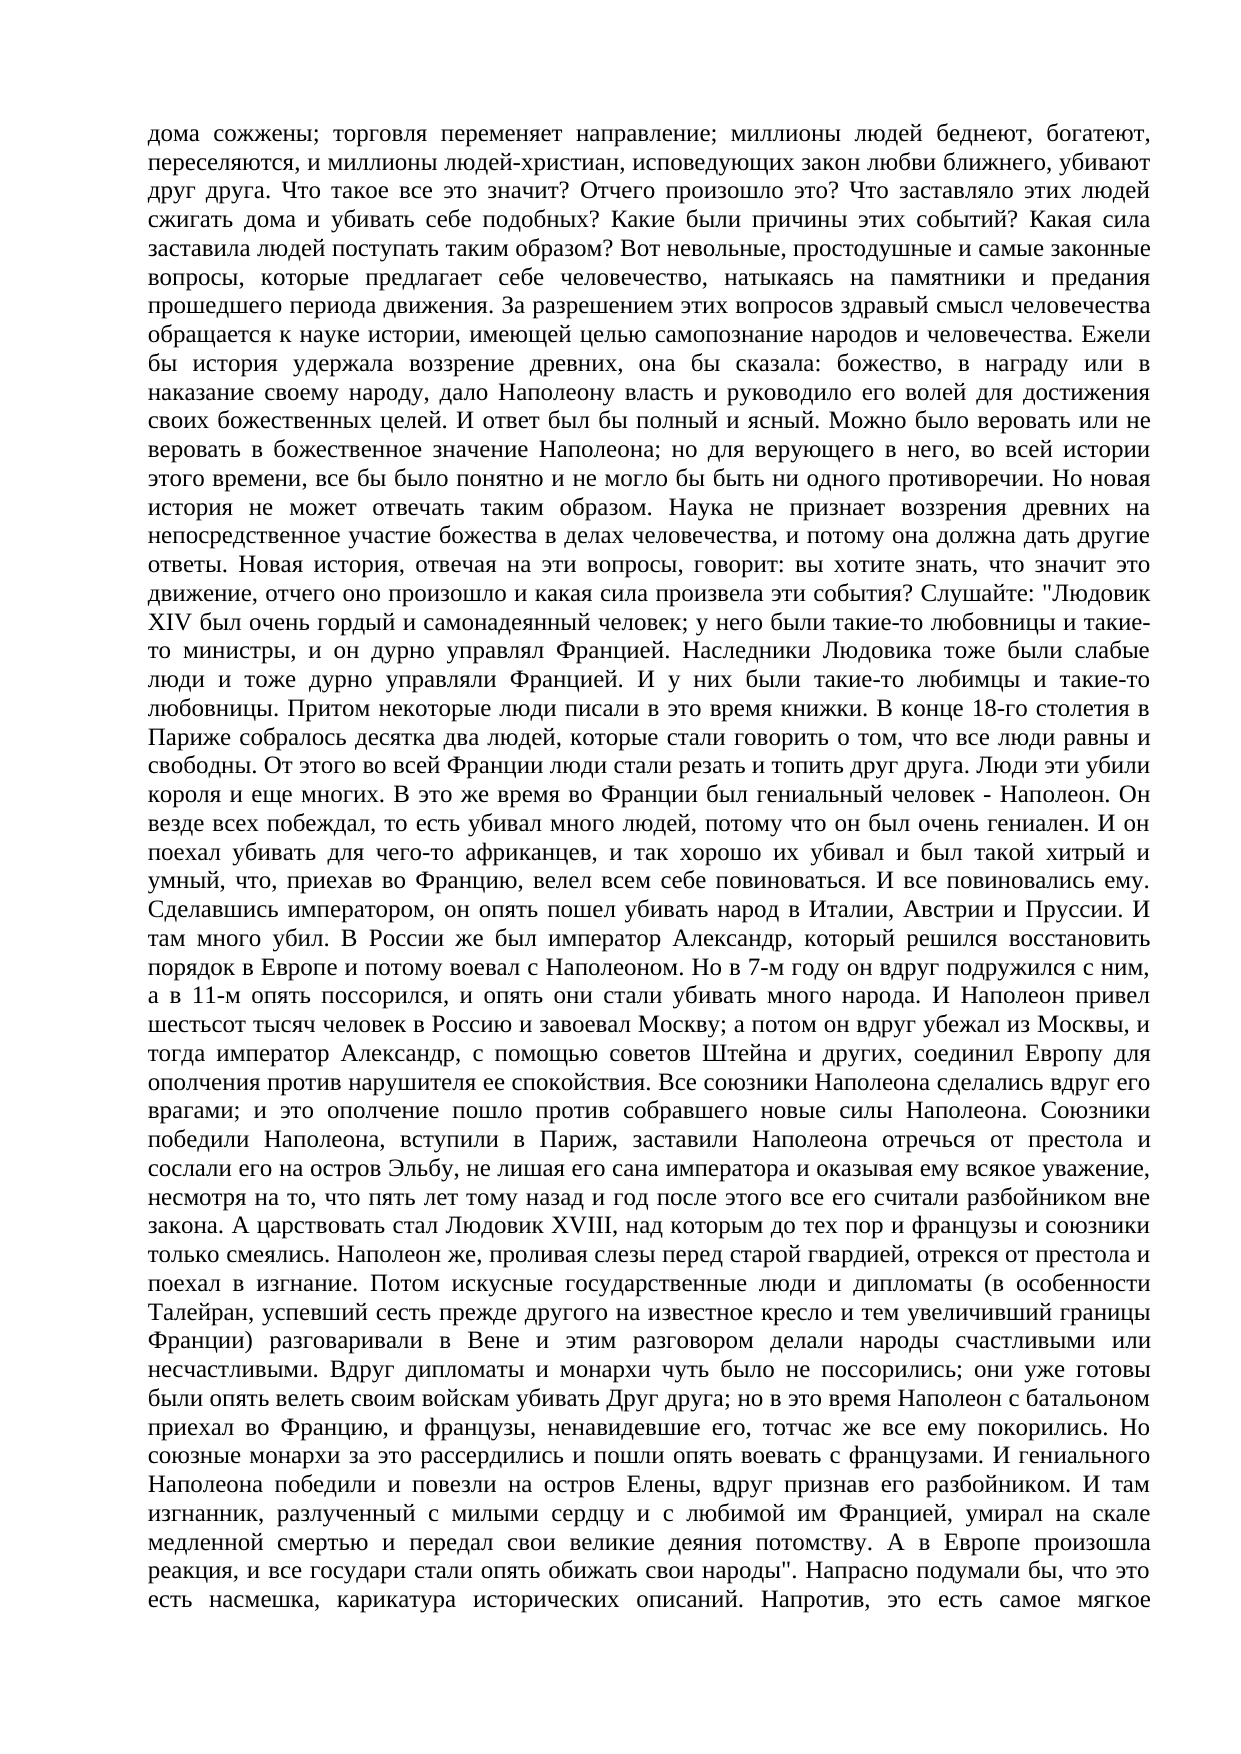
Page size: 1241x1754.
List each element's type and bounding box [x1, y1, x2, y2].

text [148, 118, 1152, 1613]
